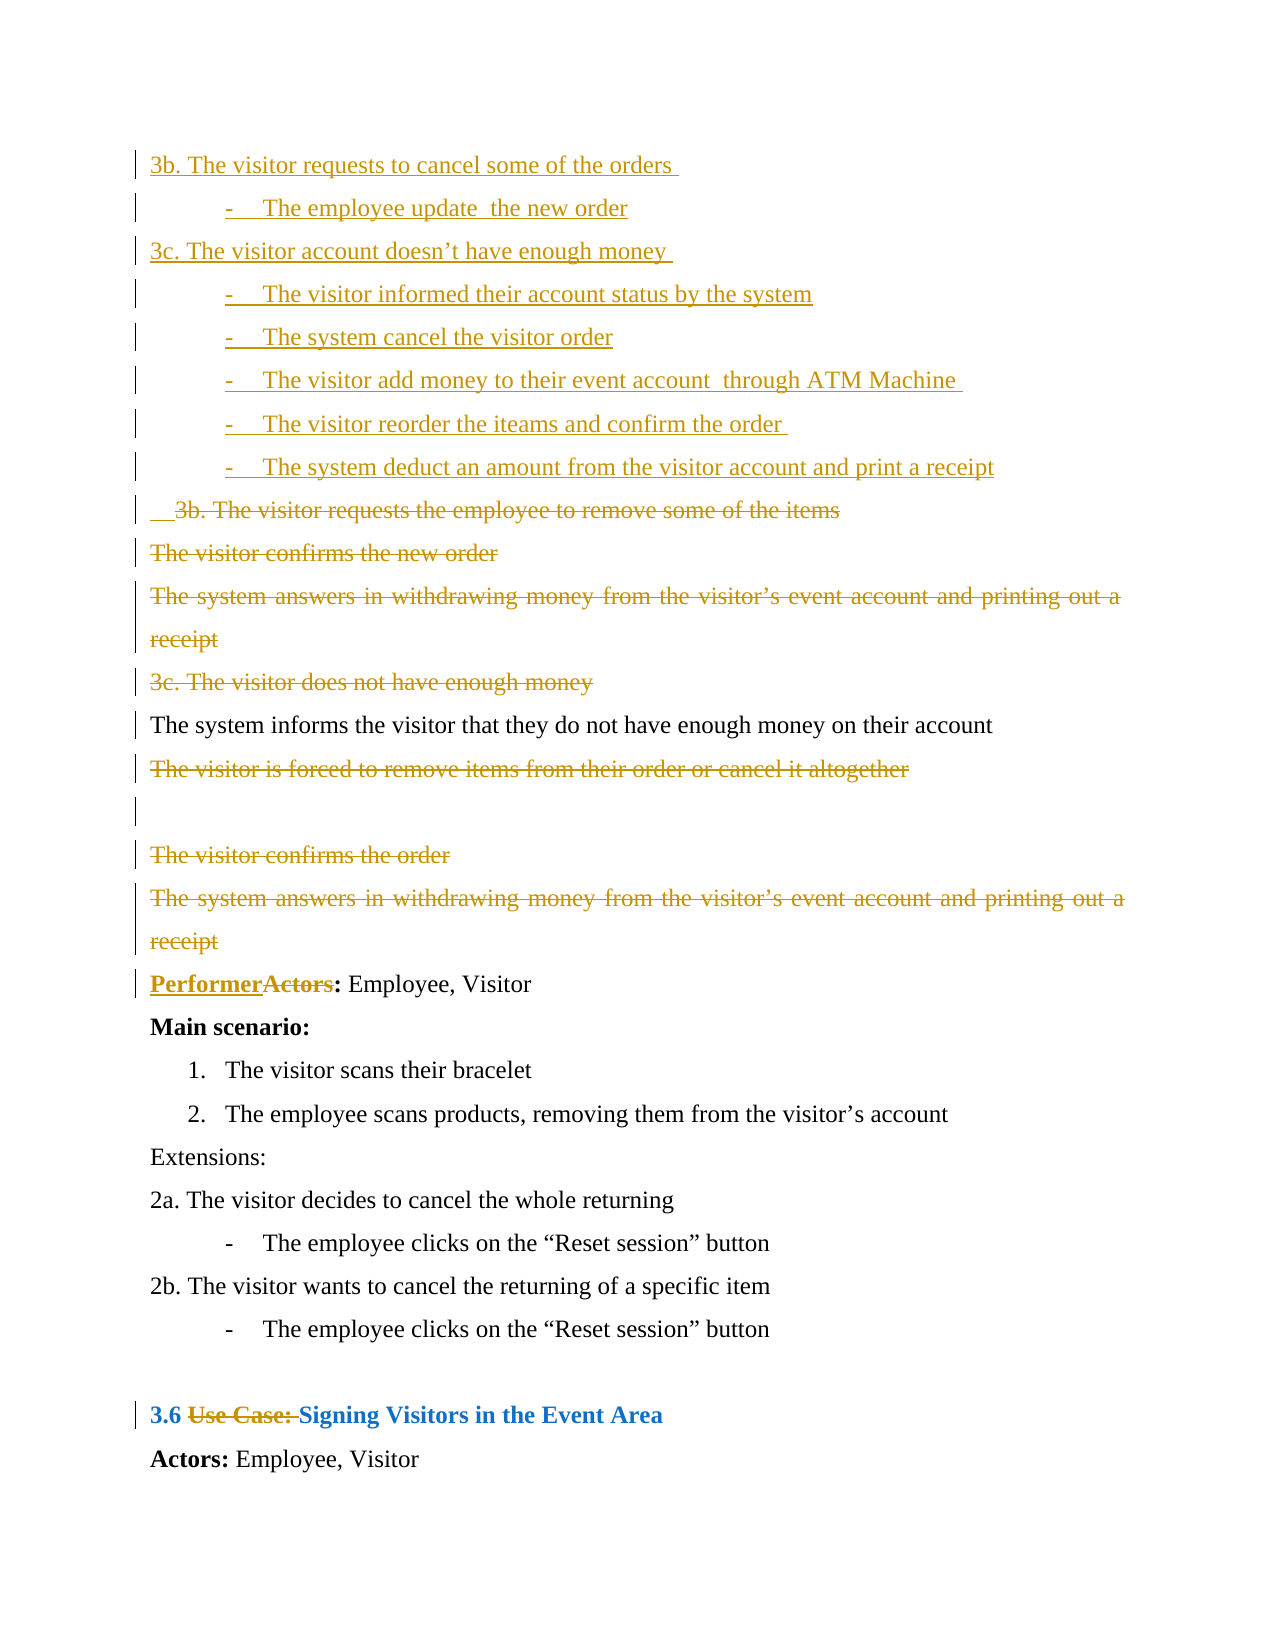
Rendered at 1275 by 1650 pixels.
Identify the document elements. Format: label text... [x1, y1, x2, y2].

list The employee clicks on the “Reset session” button [225, 1314, 1125, 1343]
list The employee clicks on the “Reset session” button [225, 1228, 1125, 1257]
text Actors: Employee, Visitor [150, 1444, 1125, 1472]
list The employee scans products, removing them from the visitor’s account [187, 1099, 1125, 1127]
text 3.6 Signing Visitors in the Event Area [150, 1401, 1125, 1429]
list The visitor scans their bracelet [187, 1056, 1125, 1084]
text : Employee, Visitor [150, 969, 1125, 998]
text Main scenario: [150, 1012, 1125, 1041]
text 2a. The visitor decides to cancel the whole returning [150, 1185, 1125, 1214]
text 2b. The visitor wants to cancel the returning of a specific item [150, 1271, 1125, 1300]
text Extensions: [150, 1142, 1125, 1171]
